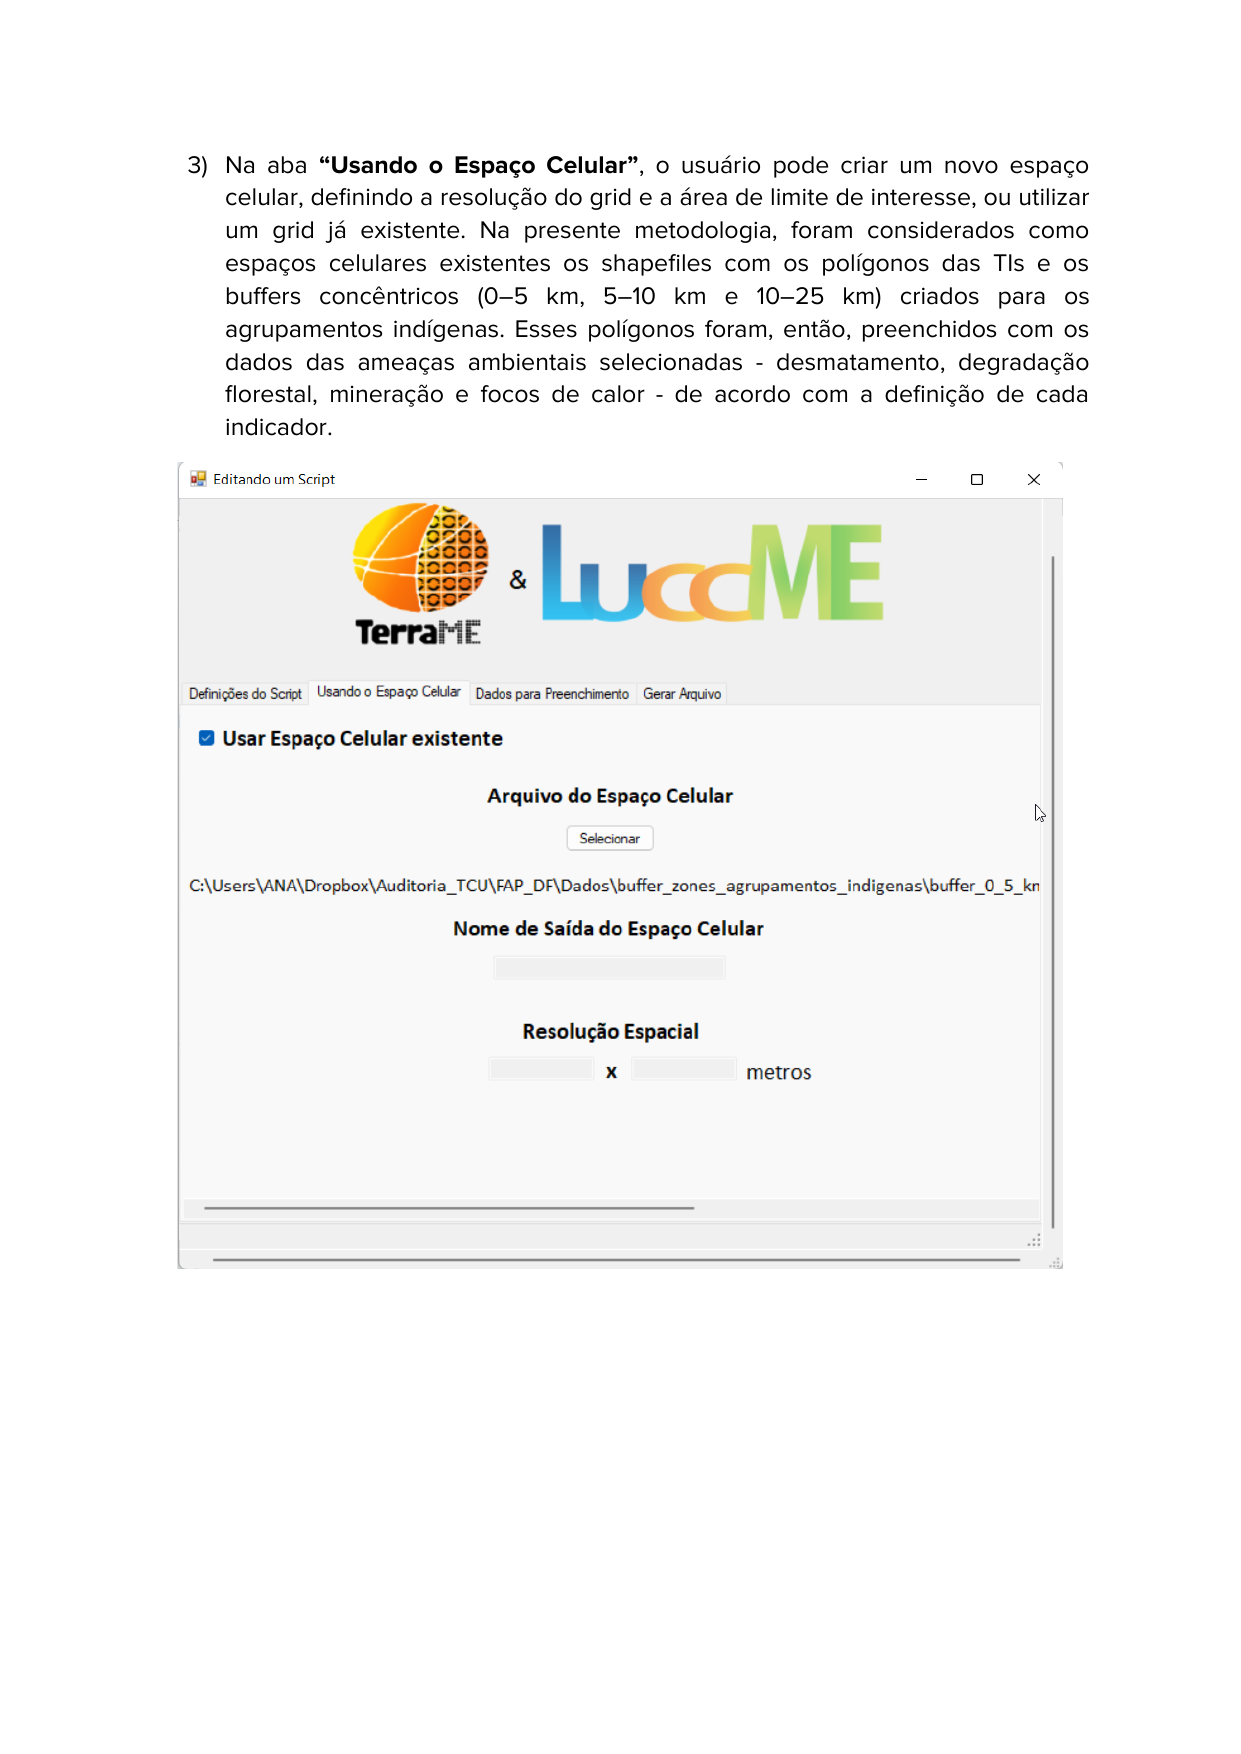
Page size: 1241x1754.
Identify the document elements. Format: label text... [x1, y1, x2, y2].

picture [177, 462, 1063, 1269]
list Na aba “Usando o Espaço Celular”, o usuário pode criar um novo espaço celular, definindo a resolução do grid e a área de limite de interesse, ou utilizar um grid já existente. Na presente metodologia, foram considerados como espaços celulares existentes os shapefiles com os polígonos das TIs e os buffers concêntricos (0–5 km, 5–10 km e 10–25 km) criados para os agrupamentos indígenas. Esses polígonos foram, então, preenchidos com os dados das ameaças ambientais selecionadas - desmatamento, degradação florestal, mineração e focos de calor - de acordo com a definição de cada indicador. [187, 150, 1090, 443]
